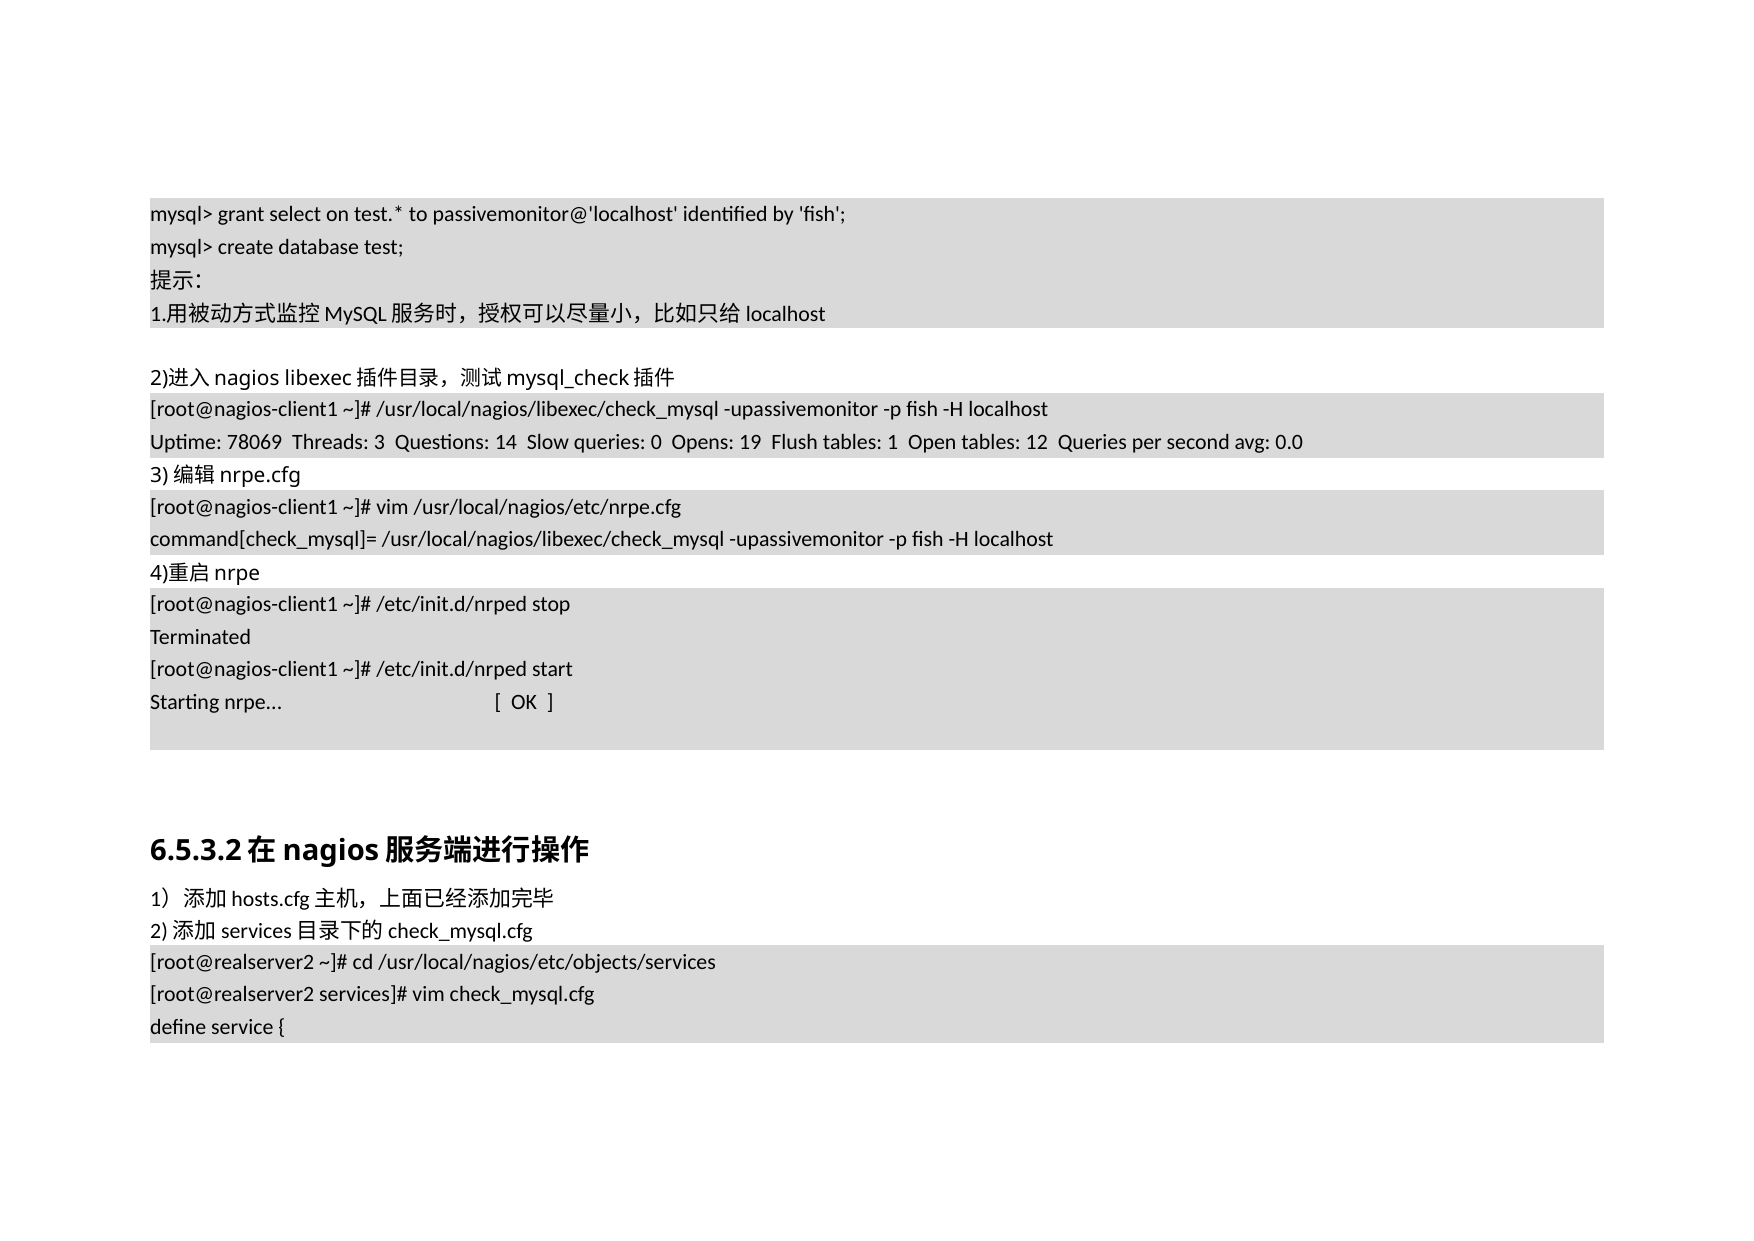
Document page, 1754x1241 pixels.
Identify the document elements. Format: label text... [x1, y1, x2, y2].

text mysql> create database test; [150, 230, 1604, 263]
text 1.用被动方式监控MySQL服务时，授权可以尽量小，比如只给localhost [150, 295, 1604, 328]
text 提示： [150, 263, 1604, 295]
text Starting nrpe... [ OK ] [150, 685, 1604, 718]
text define service { [150, 1010, 1604, 1043]
text [root@nagios-client1 ~]# /usr/local/nagios/libexec/check_mysql -upassivemonitor -p fish -H localhost [150, 393, 1604, 425]
text 1）添加hosts.cfg主机，上面已经添加完毕 [150, 880, 1604, 913]
text [root@nagios-client1 ~]# vim /usr/local/nagios/etc/nrpe.cfg [150, 490, 1604, 523]
text command[check_mysql]= /usr/local/nagios/libexec/check_mysql -upassivemonitor -p fish -H localhost [150, 523, 1604, 555]
text 2) 添加services目录下的check_mysql.cfg [150, 913, 1604, 945]
text [root@nagios-client1 ~]# /etc/init.d/nrped start [150, 653, 1604, 685]
text mysql> grant select on test.* to passivemonitor@'localhost' identified by 'fish'; [150, 198, 1604, 230]
text [root@realserver2 ~]# cd /usr/local/nagios/etc/objects/services [150, 945, 1604, 978]
text [root@realserver2 services]# vim check_mysql.cfg [150, 978, 1604, 1010]
text 4)重启nrpe [150, 555, 1604, 588]
text 3) 编辑nrpe.cfg [150, 458, 1604, 490]
text 6.5.3.2在nagios服务端进行操作 [150, 815, 1604, 880]
text Terminated [150, 620, 1604, 653]
text 2)进入nagios libexec插件目录，测试mysql_check插件 [150, 360, 1604, 393]
text Uptime: 78069 Threads: 3 Questions: 14 Slow queries: 0 Opens: 19 Flush tables: 1 Open tables: 12 Queries per second avg: 0.0 [150, 425, 1604, 458]
text [root@nagios-client1 ~]# /etc/init.d/nrped stop [150, 588, 1604, 620]
